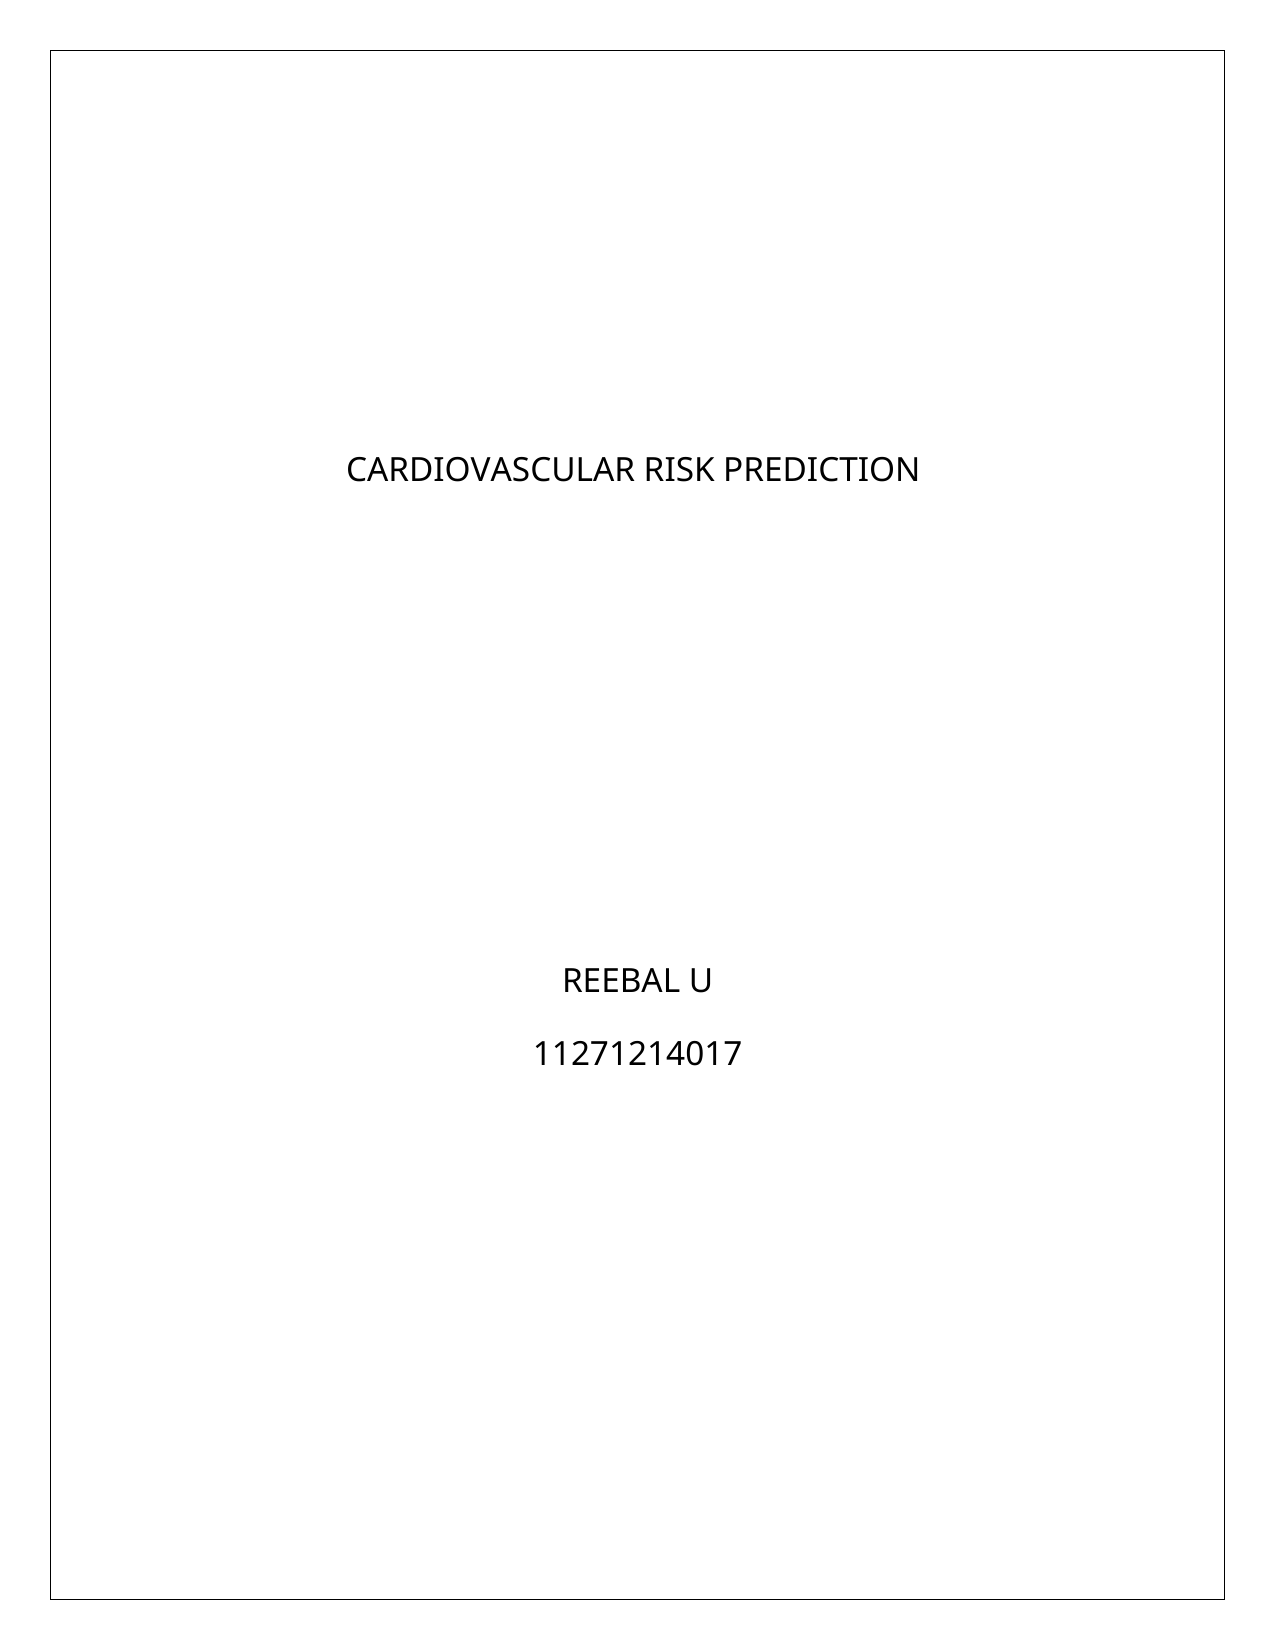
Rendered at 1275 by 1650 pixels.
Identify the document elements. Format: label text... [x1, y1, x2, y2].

text 11271214017 [150, 1030, 1125, 1075]
text CARDIOVASCULAR RISK PREDICTION [150, 446, 1125, 491]
text REEBAL U [150, 957, 1125, 1002]
